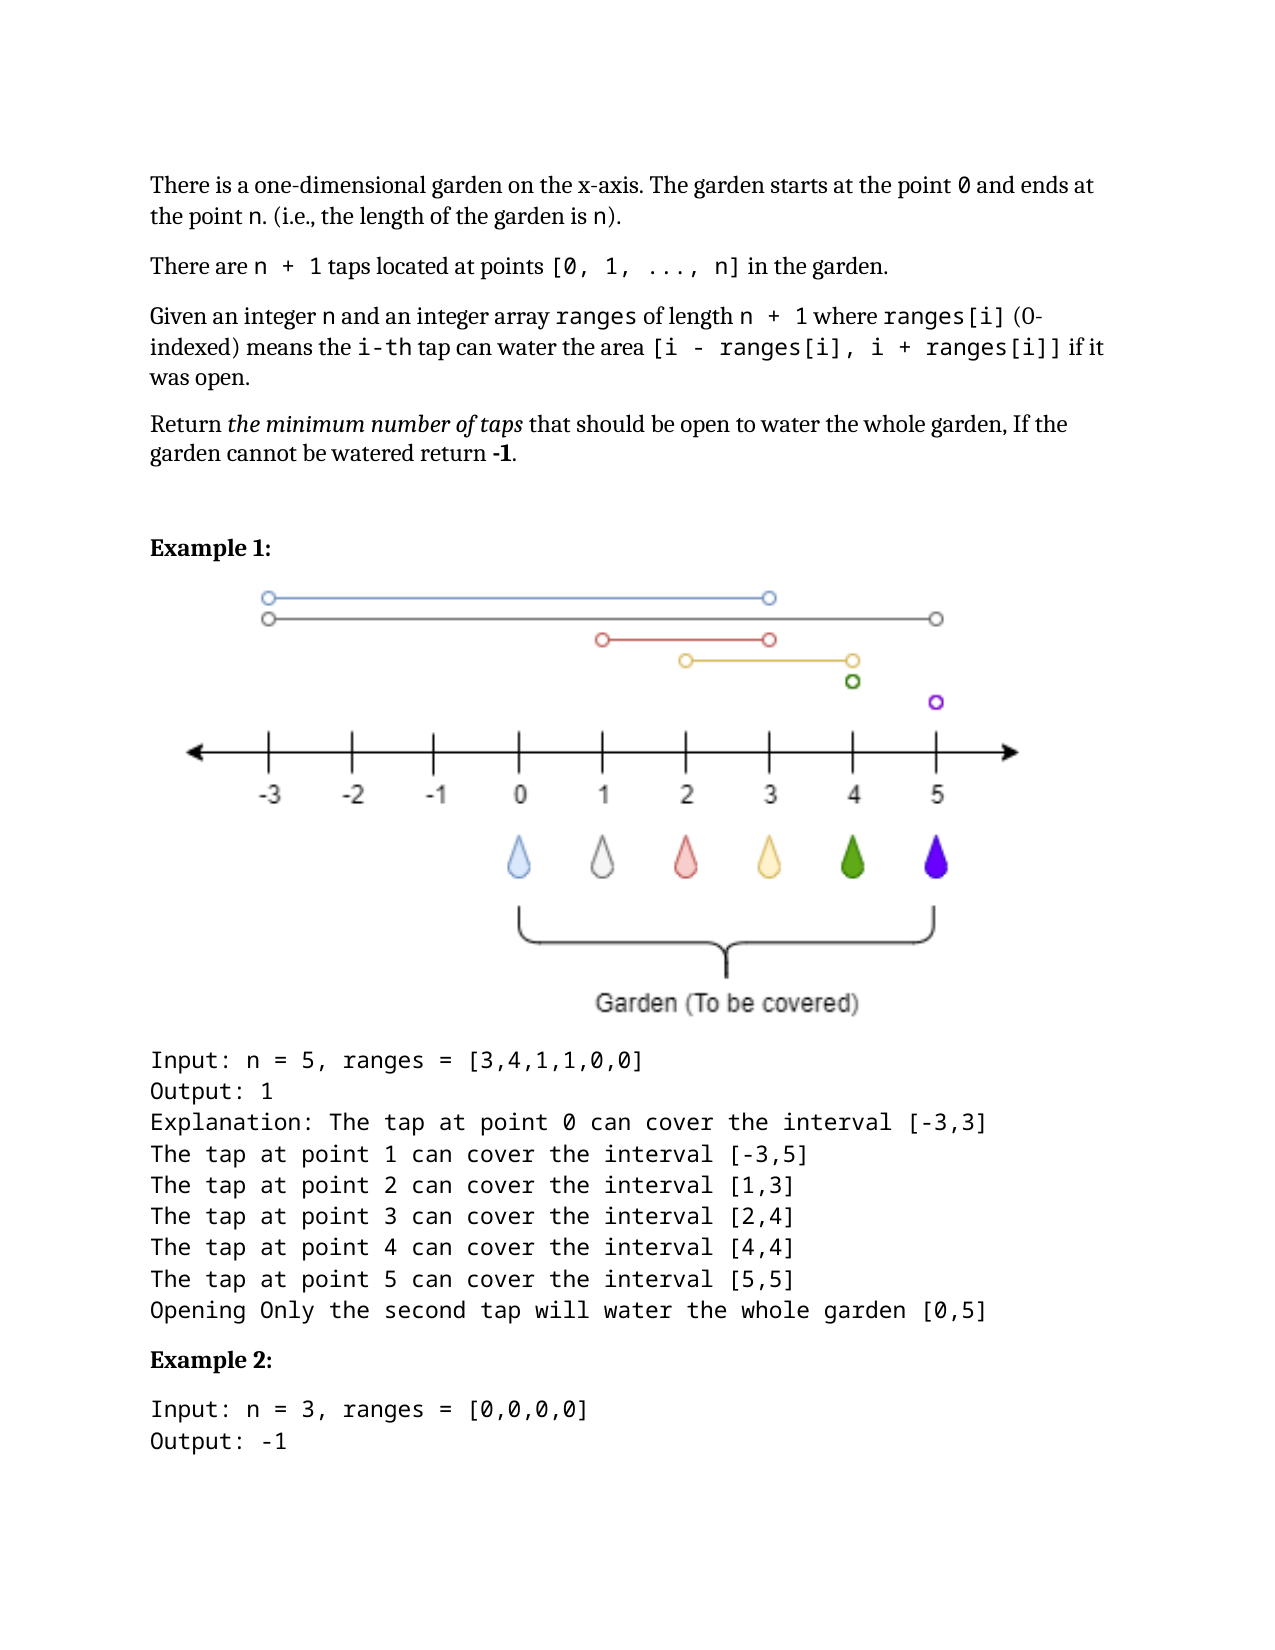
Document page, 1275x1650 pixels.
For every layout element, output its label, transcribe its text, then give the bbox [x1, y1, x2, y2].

text Given an integer n and an integer array ranges of length n + 1 where ranges[i] (0-indexed) means the i-th tap can water the area [i - ranges[i], i + ranges[i]] if it was open. [150, 300, 1125, 391]
text Return the minimum number of taps that should be open to water the whole garden, If the garden cannot be watered return -1. [150, 410, 1125, 467]
text Example 1: [150, 534, 1125, 562]
text Example 2: [150, 1346, 1125, 1374]
picture [168, 581, 1040, 1025]
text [150, 1393, 1125, 1456]
text There are n + 1 taps located at points [0, 1, ..., n] in the garden. [150, 250, 1125, 281]
text Input: n = 5, ranges = [3,4,1,1,0,0] Output: 1 Explanation: The tap at point 0 can cover the interval [-3,3] The tap at point 1 can cover the interval [-3,5] The tap at point 2 can cover the interval [1,3] The tap at point 3 can cover the interval [2,4] The tap at point 4 can cover the interval [4,4] The tap at point 5 can cover the interval [5,5] Opening Only the second tap will water the whole garden [0,5] [150, 1044, 1125, 1325]
text There is a one-dimensional garden on the x-axis. The garden starts at the point 0 and ends at the point n. (i.e., the length of the garden is n). [150, 169, 1125, 231]
